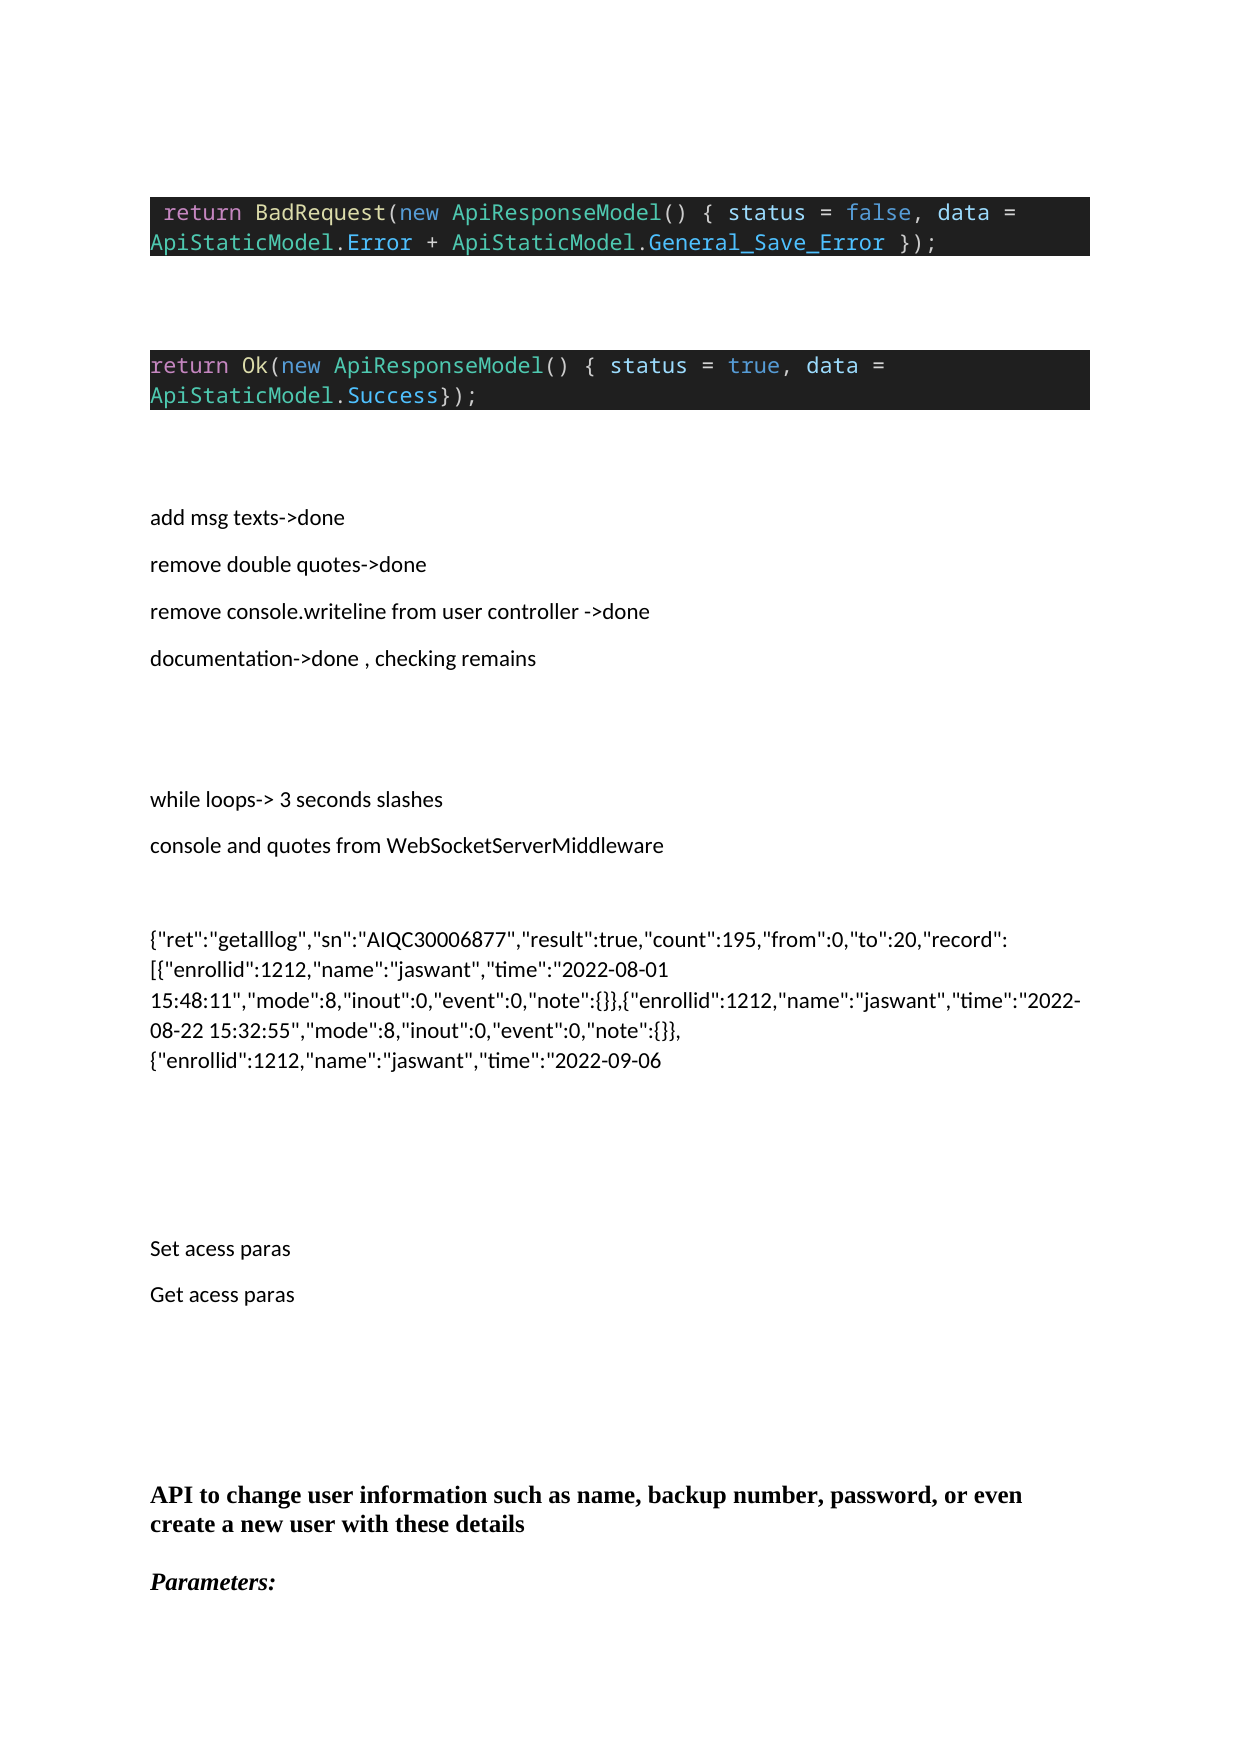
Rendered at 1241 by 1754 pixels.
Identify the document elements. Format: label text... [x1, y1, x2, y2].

text add msg texts->done [150, 503, 1090, 532]
text Parameters: [150, 1567, 1090, 1596]
text while loops-> 3 seconds slashes [150, 785, 1090, 813]
text {"ret":"getalllog","sn":"AIQC30006877","result":true,"count":195,"from":0,"to":20,"record":[{"enrollid":1212,"name":"jaswant","time":"2022-08-01 15:48:11","mode":8,"inout":0,"event":0,"note":{}},{"enrollid":1212,"name":"jaswant","time":"2022-08-22 15:32:55","mode":8,"inout":0,"event":0,"note":{}},{"enrollid":1212,"name":"jaswant","time":"2022-09-06 [150, 925, 1090, 1074]
text remove double quotes->done [150, 550, 1090, 578]
text Set acess paras [150, 1234, 1090, 1262]
text Get acess paras [150, 1281, 1090, 1309]
text return Ok(new ApiResponseModel() { status = true, data = ApiStaticModel.Success}); [150, 350, 1090, 410]
text API to change user information such as name, backup number, password, or even create a new user with these details [150, 1481, 1090, 1538]
text console and quotes from WebSocketServerMiddleware [150, 832, 1090, 860]
text return BadRequest(new ApiResponseModel() { status = false, data = ApiStaticModel.Error + ApiStaticModel.General_Save_Error }); [150, 197, 1090, 256]
text documentation->done , checking remains [150, 644, 1090, 672]
text remove console.writeline from user controller ->done [150, 597, 1090, 625]
